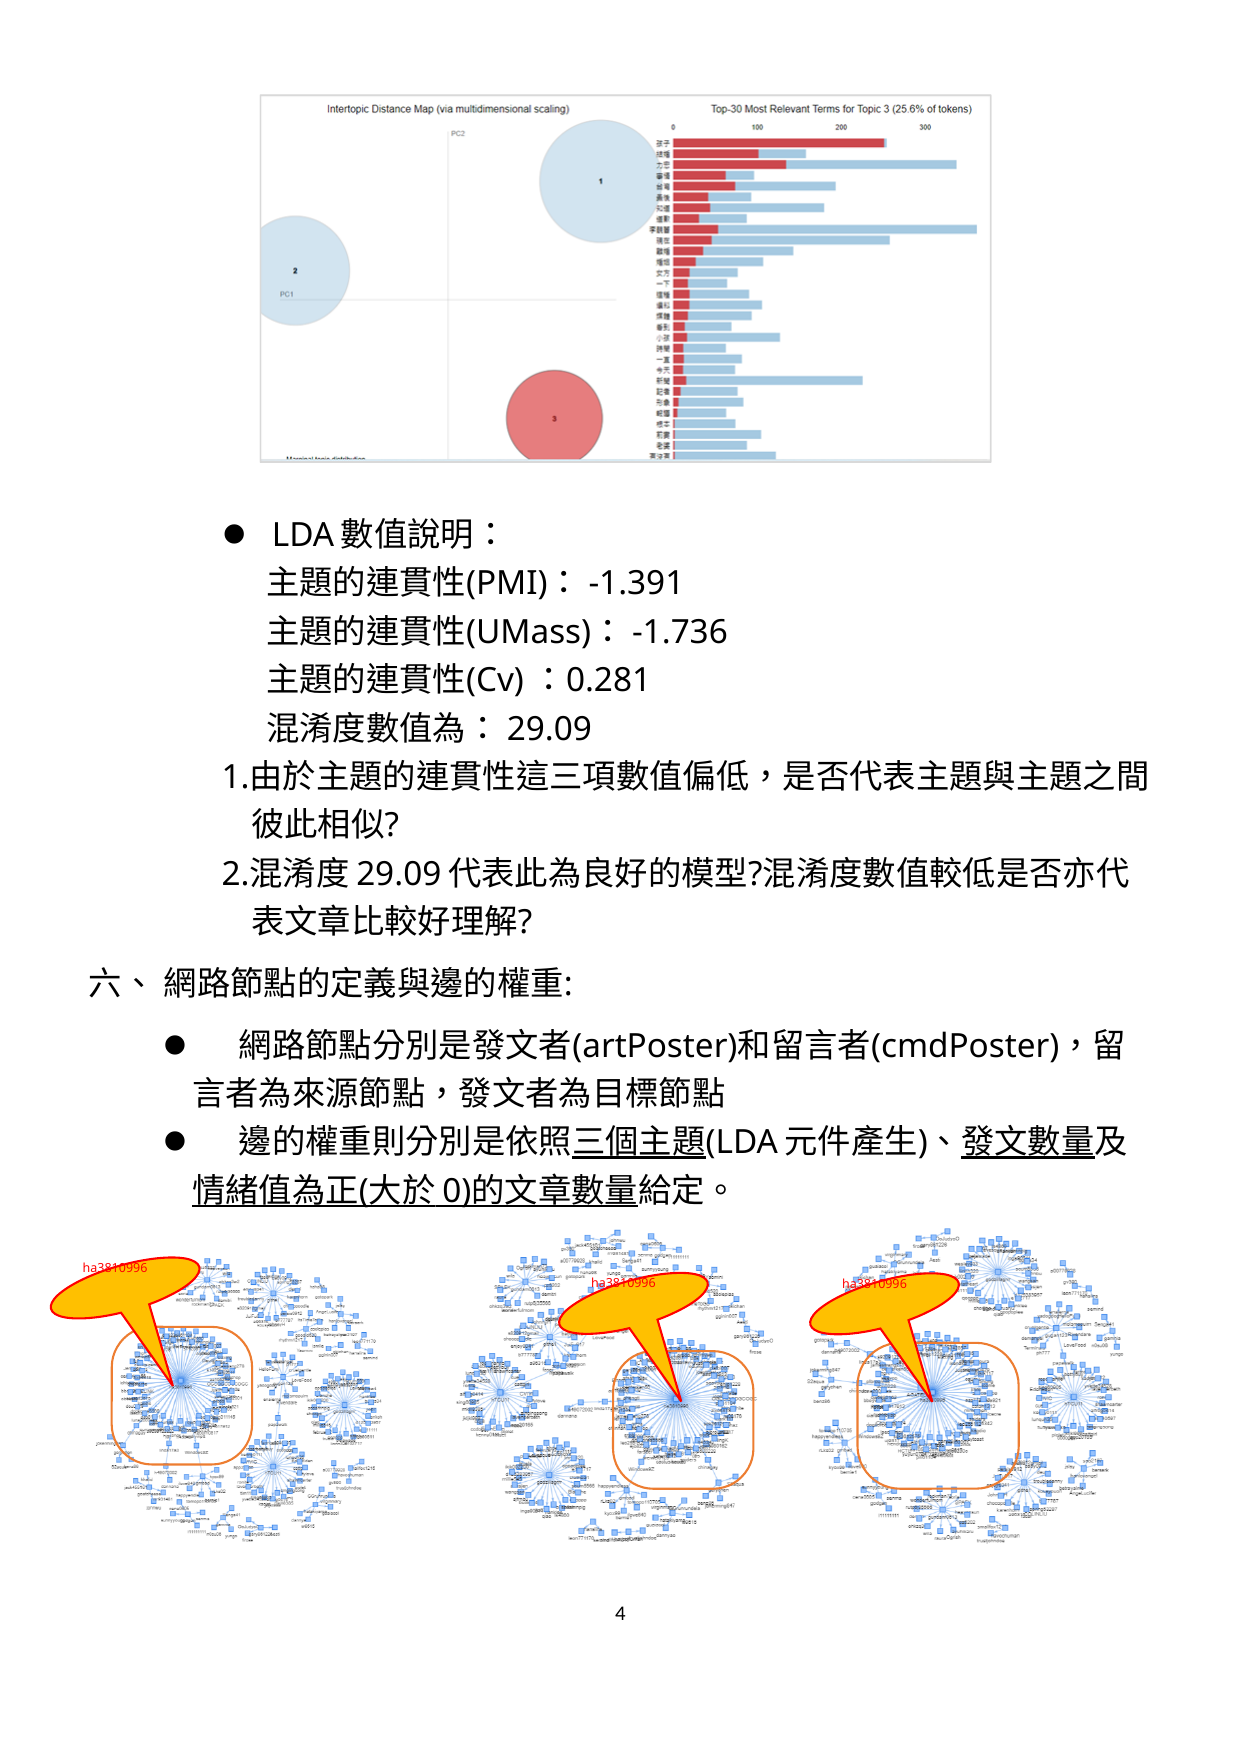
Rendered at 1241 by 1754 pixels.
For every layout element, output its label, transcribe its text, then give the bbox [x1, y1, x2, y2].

list 網路節點分別是發文者(artPoster)和留言者(cmdPoster)，留言者為來源節點，發文者為目標節點 [162, 1018, 1152, 1115]
list 主題的連貫性(PMI)： -1.391 [133, 556, 1152, 604]
list 邊的權重則分別是依照三個主題(LDA元件產生)、發文數量及情緒值為正(大於0)的文章數量給定。 [162, 1115, 1152, 1212]
picture [113, 1328, 251, 1463]
list 1.由於主題的連貫性這三項數值偏低，是否代表主題與主題之間彼此相似? [221, 750, 1152, 847]
list 混淆度數值為： 29.09 [133, 701, 1152, 750]
list LDA數值說明： [222, 508, 1152, 556]
picture [259, 94, 992, 463]
list 主題的連貫性(Cv) ：0.281 [133, 653, 1152, 701]
list 網路節點的定義與邊的權重: [89, 943, 1152, 1018]
picture [59, 1242, 421, 1552]
picture [428, 1212, 1144, 1552]
list 2.混淆度29.09代表此為良好的模型?混淆度數值較低是否亦代表文章比較好理解? [221, 847, 1152, 943]
list 主題的連貫性(UMass)： -1.736 [133, 604, 1152, 653]
